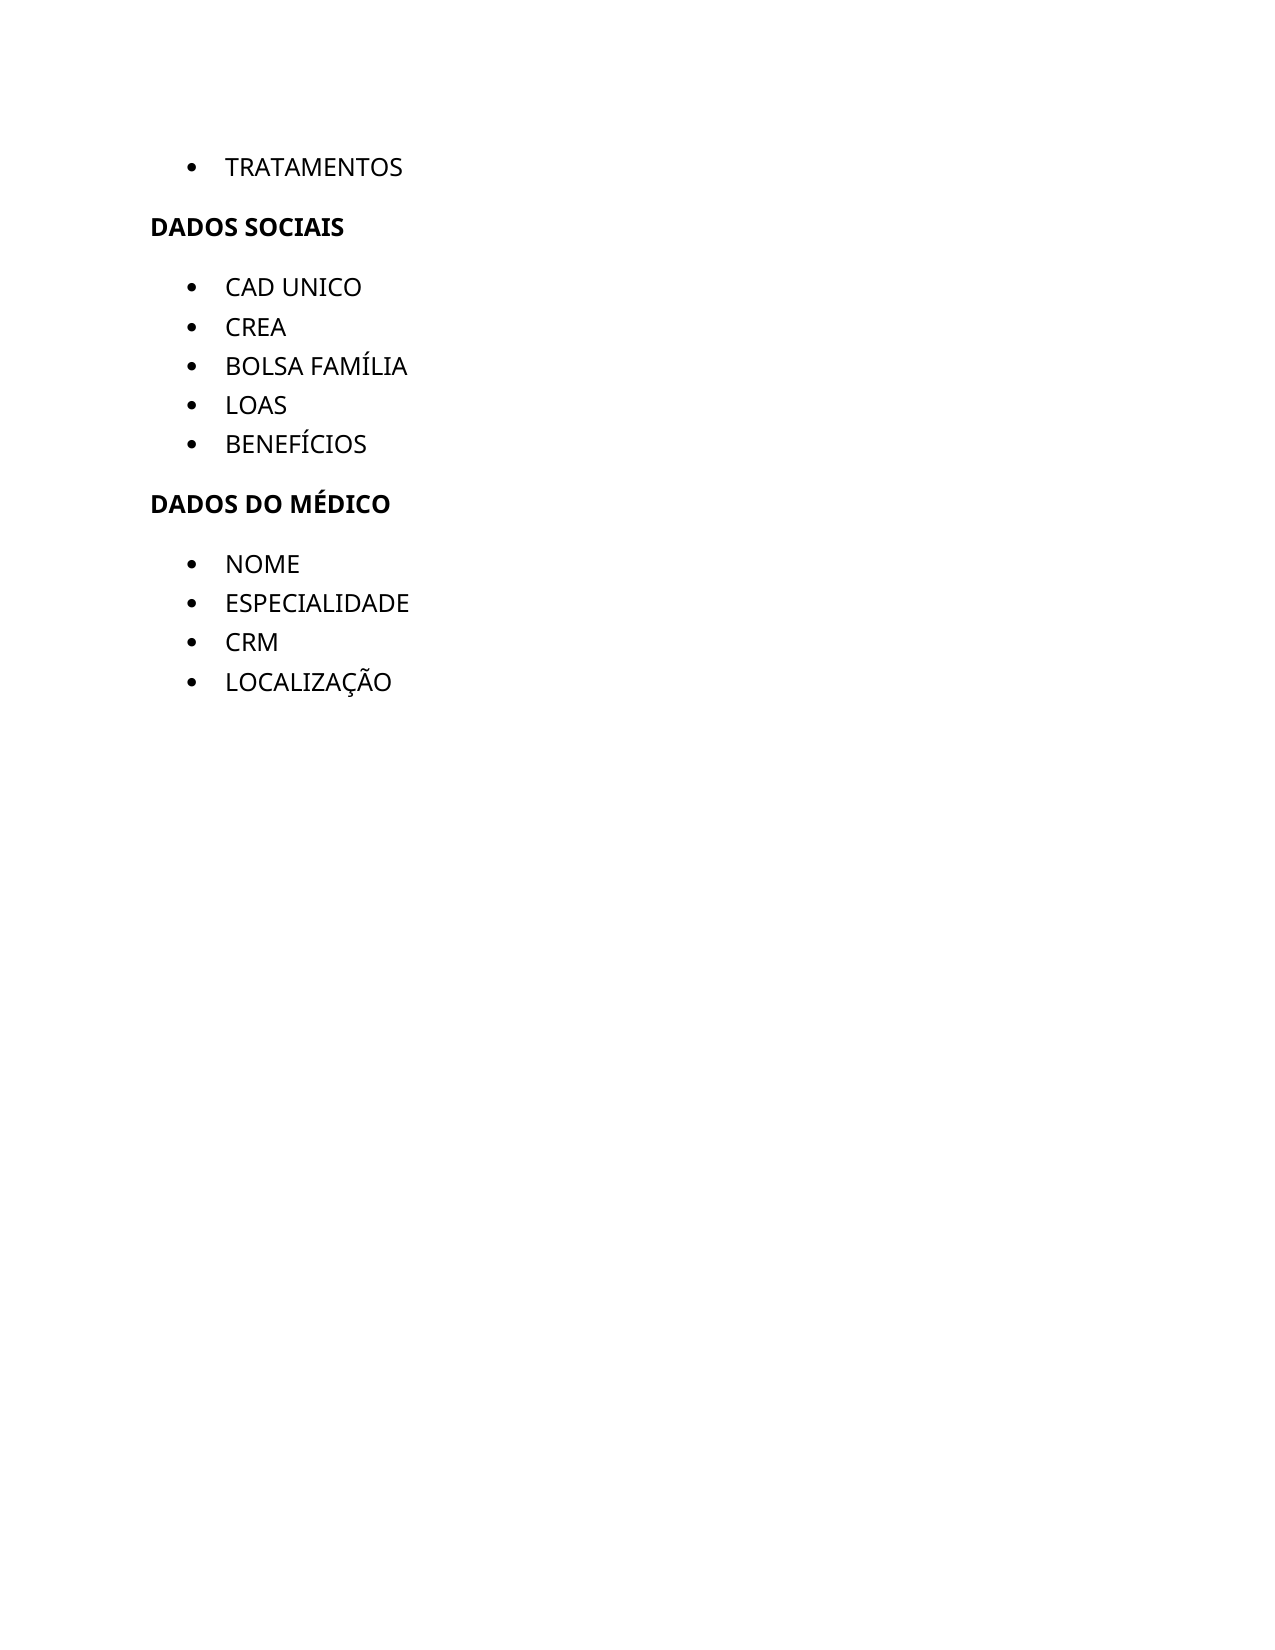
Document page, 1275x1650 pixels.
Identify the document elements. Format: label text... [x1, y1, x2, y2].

list LOAS [187, 387, 1125, 422]
list CRM [187, 625, 1125, 659]
list BENEFÍCIOS [187, 427, 1125, 461]
text DADOS SOCIAIS [150, 210, 1125, 244]
list CAD UNICO [187, 270, 1125, 304]
list LOCALIZAÇÃO [187, 664, 1125, 698]
list TRATAMENTOS [187, 150, 1125, 184]
list ESPECIALIDADE [187, 586, 1125, 620]
list NOME [187, 547, 1125, 581]
list CREA [187, 309, 1125, 343]
text DADOS DO MÉDICO [150, 487, 1125, 521]
list BOLSA FAMÍLIA [187, 348, 1125, 382]
